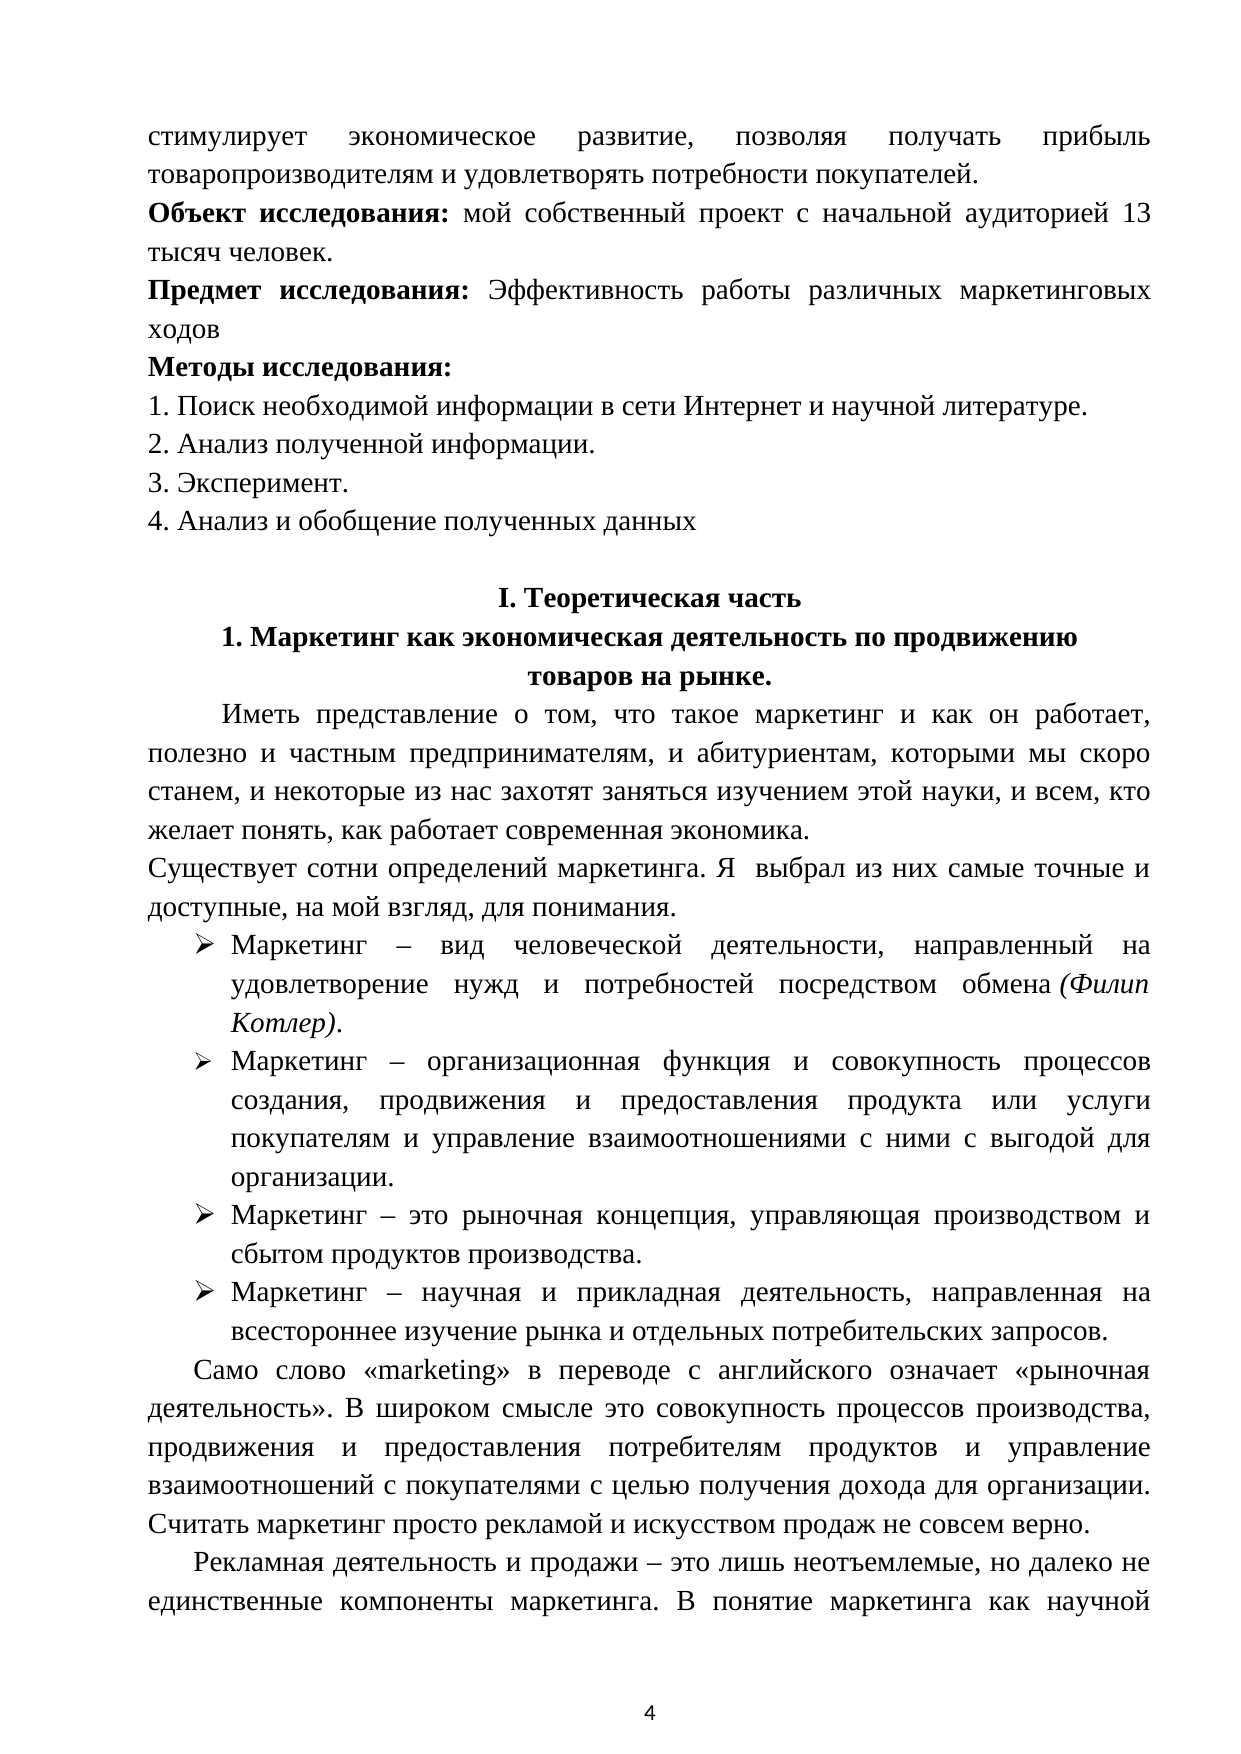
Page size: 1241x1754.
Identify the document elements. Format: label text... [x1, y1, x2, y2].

text Само слово «marketing» в переводе с английского означает «рыночная деятельность». В широком смысле это совокупность процессов производства, продвижения и предоставления потребителям продуктов и управление взаимоотношений с покупателями с целью получения дохода для организации. Считать маркетинг просто рекламой и искусством продаж не совсем верно. [148, 1352, 1152, 1539]
text Методы исследования: [148, 349, 1152, 383]
text Предмет исследования: Эффективность работы различных маркетинговых ходов [148, 272, 1152, 344]
list Маркетинг – вид человеческой деятельности, направленный на удовлетворение нужд и потребностей посредством обмена (Филип Котлер). [193, 927, 1152, 1038]
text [148, 118, 1152, 190]
text 1. Маркетинг как экономическая деятельность по продвижению [148, 619, 1152, 653]
text 2. Анализ полученной информации. [148, 426, 1152, 460]
list Маркетинг – организационная функция и совокупность процессов создания, продвижения и предоставления продукта или услуги покупателям и управление взаимоотношениями с ними с выгодой для организации. [193, 1043, 1152, 1192]
text 3. Эксперимент. [148, 465, 1152, 498]
text 4. Анализ и обобщение полученных данных [148, 503, 1152, 537]
text товаров на рынке. [148, 658, 1152, 691]
list Маркетинг – это рыночная концепция, управляющая производством и сбытом продуктов производства. [193, 1197, 1152, 1269]
text I. Теоретическая часть [148, 581, 1152, 614]
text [148, 1544, 1152, 1617]
text Иметь представление о том, что такое маркетинг и как он работает, полезно и частным предпринимателям, и абитуриентам, которыми мы скоро станем, и некоторые из нас захотят заняться изучением этой науки, и всем, кто желает понять, как работает современная экономика. [148, 696, 1152, 845]
text Существует сотни определений маркетинга. Я выбрал из них самые точные и доступные, на мой взгляд, для понимания. [148, 850, 1152, 922]
text 1. Поиск необходимой информации в сети Интернет и научной литературе. [148, 388, 1152, 421]
list Маркетинг – научная и прикладная деятельность, направленная на всестороннее изучение рынка и отдельных потребительских запросов. [193, 1274, 1152, 1347]
text Объект исследования: мой собственный проект с начальной аудиторией 13 тысяч человек. [148, 195, 1152, 267]
